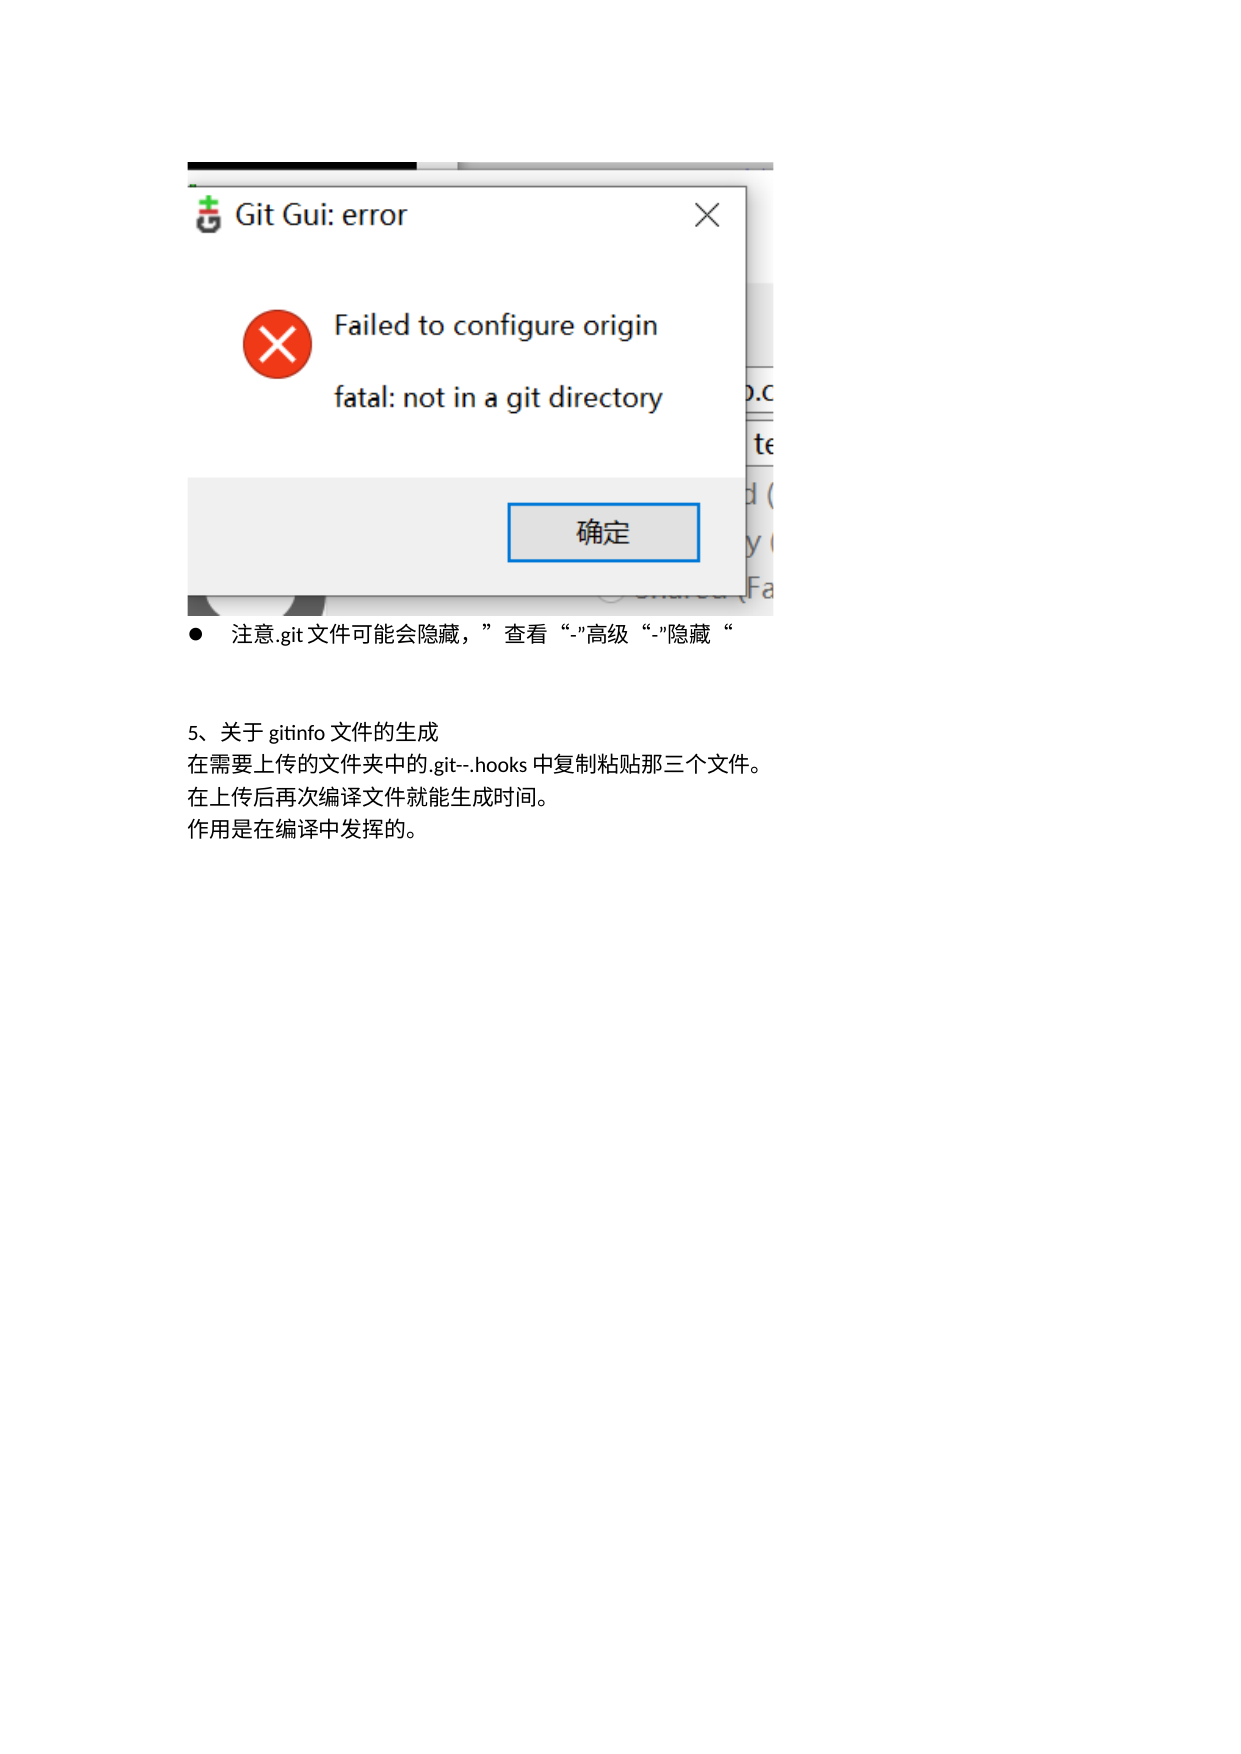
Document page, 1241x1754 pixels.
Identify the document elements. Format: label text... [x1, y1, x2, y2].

list 作用是在编译中发挥的。 [187, 812, 1053, 844]
list 在上传后再次编译文件就能生成时间。 [187, 779, 1053, 812]
picture [187, 162, 774, 616]
list 在需要上传的文件夹中的.git--.hooks中复制粘贴那三个文件。 [187, 747, 1053, 779]
list 注意.git文件可能会隐藏，”查看“-”高级“-”隐藏“ [187, 617, 1053, 649]
list 关于gitinfo文件的生成 [187, 714, 1053, 747]
